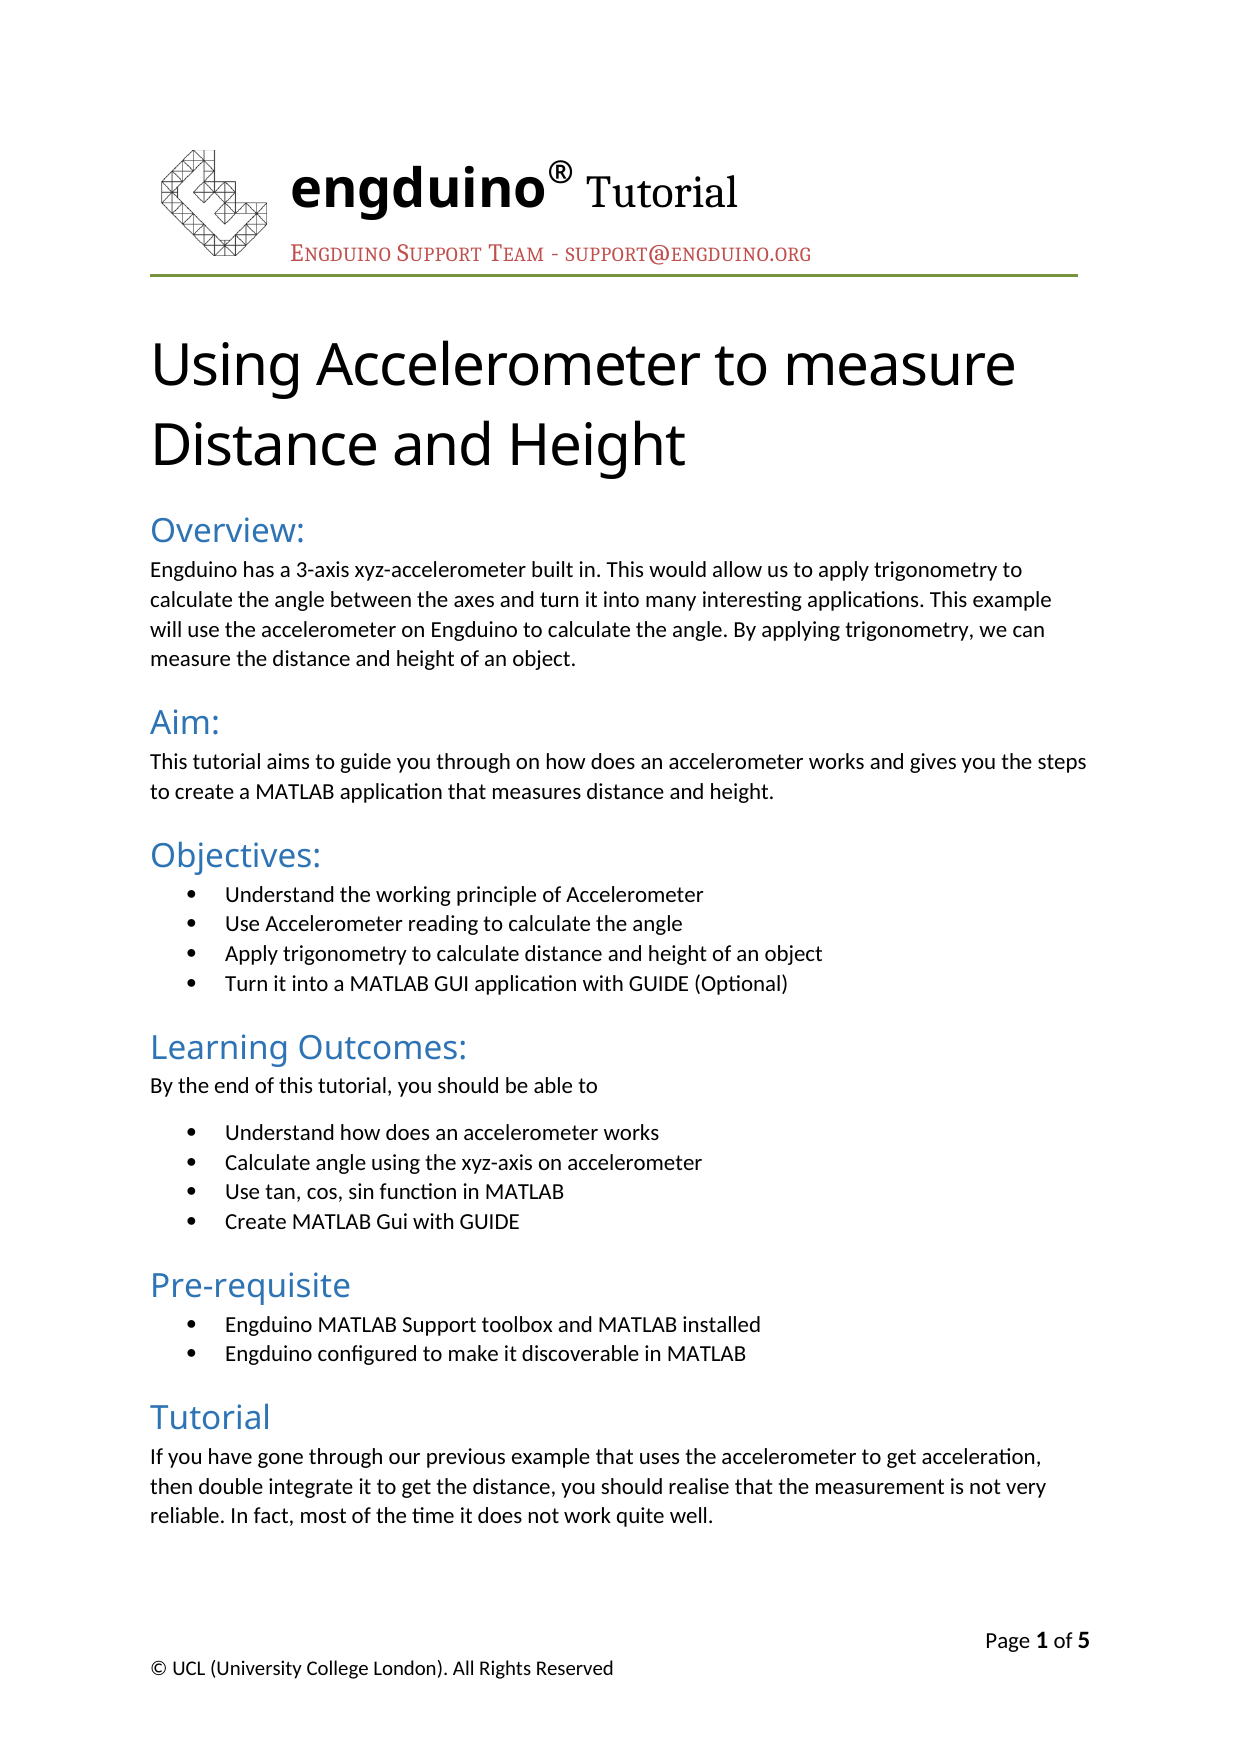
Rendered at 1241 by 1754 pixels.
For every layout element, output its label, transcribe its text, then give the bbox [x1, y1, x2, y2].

list Create MATLAB Gui with GUIDE [187, 1207, 1090, 1235]
subtitle Aim: [150, 699, 1090, 744]
table_header engduino® Tutorial Engduino Support Team - support@engduino.org [279, 150, 1078, 274]
table_header [150, 150, 279, 274]
list Engduino configured to make it discoverable in MATLAB [187, 1339, 1090, 1367]
text If you have gone through our previous example that uses the accelerometer to get acceleration, then double integrate it to get the distance, you should realise that the measurement is not very reliable. In fact, most of the time it does not work quite well. [150, 1442, 1090, 1530]
list Calculate angle using the xyz-axis on accelerometer [187, 1148, 1090, 1176]
text This tutorial aims to guide you through on how does an accelerometer works and gives you the steps to create a MATLAB application that measures distance and height. [150, 747, 1090, 805]
subtitle Overview: [150, 507, 1090, 553]
subtitle Objectives: [150, 832, 1090, 877]
subtitle Tutorial [150, 1394, 1090, 1439]
text By the end of this tutorial, you should be able to [150, 1072, 1090, 1099]
title Using Accelerometer to measure Distance and Height [150, 323, 1090, 482]
list Use tan, cos, sin function in MATLAB [187, 1177, 1090, 1205]
list Turn it into a MATLAB GUI application with GUIDE (Optional) [187, 969, 1090, 997]
subtitle Pre-requisite [150, 1262, 1090, 1307]
subtitle Learning Outcomes: [150, 1023, 1090, 1069]
picture [161, 150, 267, 256]
list Engduino MATLAB Support toolbox and MATLAB installed [187, 1310, 1090, 1338]
text Engduino has a 3-axis xyz-accelerometer built in. This would allow us to apply trigonometry to calculate the angle between the axes and turn it into many interesting applications. This example will use the accelerometer on Engduino to calculate the angle. By applying trigonometry, we can measure the distance and height of an object. [150, 555, 1090, 672]
list Apply trigonometry to calculate distance and height of an object [187, 939, 1090, 967]
list Understand how does an accelerometer works [187, 1118, 1090, 1146]
list Use Accelerometer reading to calculate the angle [187, 909, 1090, 937]
list Understand the working principle of Accelerometer [187, 880, 1090, 908]
